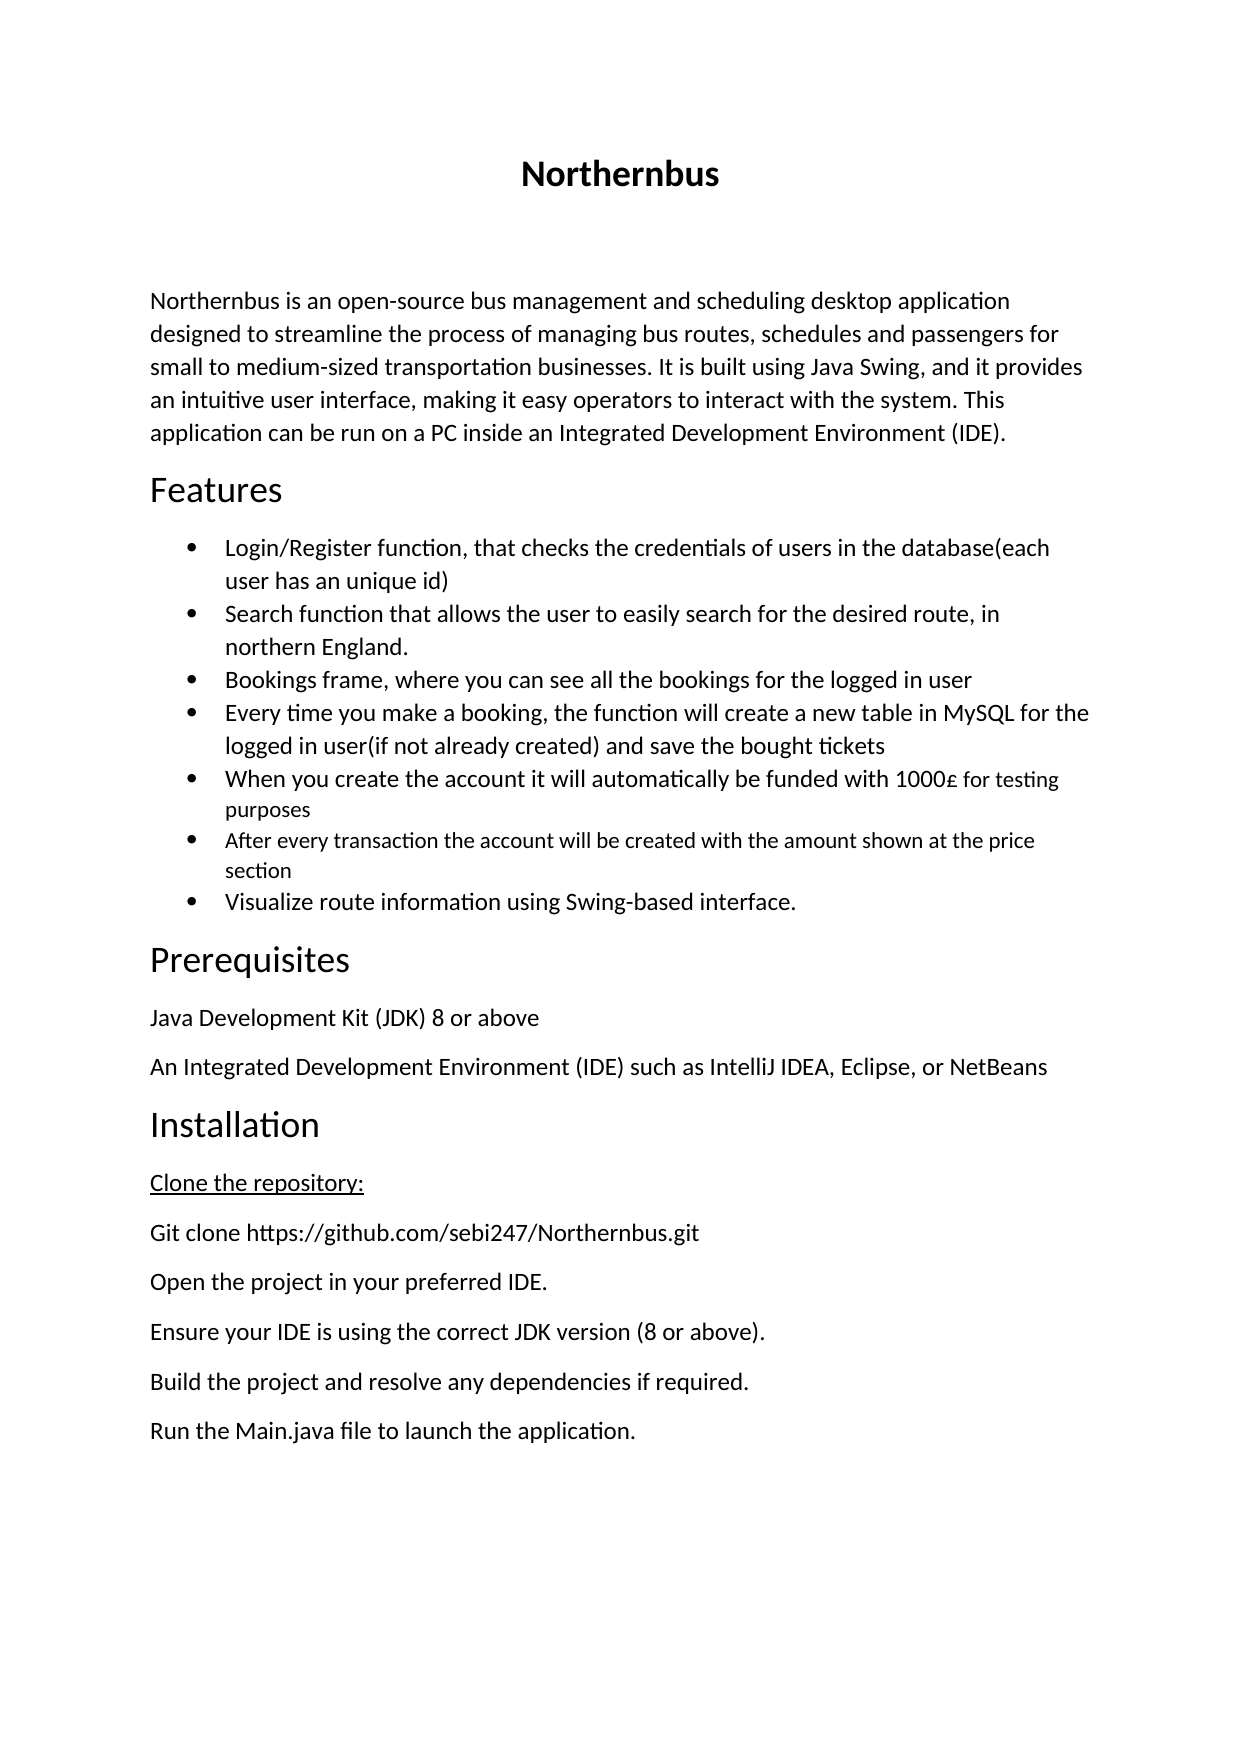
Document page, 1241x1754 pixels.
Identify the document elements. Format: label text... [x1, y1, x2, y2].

list When you create the account it will automatically be funded with 1000£ for testing purposes [187, 763, 1090, 824]
text An Integrated Development Environment (IDE) such as IntelliJ IDEA, Eclipse, or NetBeans [150, 1052, 1090, 1082]
list Search function that allows the user to easily search for the desired route, in northern England. [187, 598, 1090, 662]
text Git clone https://github.com/sebi247/Northernbus.git [150, 1217, 1090, 1247]
text Northernbus is an open-source bus management and scheduling desktop application designed to streamline the process of managing bus routes, schedules and passengers for small to medium-sized transportation businesses. It is built using Java Swing, and it provides an intuitive user interface, making it easy operators to interact with the system. This application can be run on a PC inside an Integrated Development Environment (IDE). [150, 285, 1090, 447]
text Northernbus [150, 150, 1090, 196]
text Ensure your IDE is using the correct JDK version (8 or above). [150, 1316, 1090, 1347]
text Open the project in your preferred IDE. [150, 1266, 1090, 1297]
list Every time you make a booking, the function will create a new table in MySQL for the logged in user(if not already created) and save the bought tickets [187, 697, 1090, 761]
text Installation [150, 1101, 1090, 1147]
text Run the Main.java file to launch the application. [150, 1415, 1090, 1446]
list After every transaction the account will be created with the amount shown at the price section [187, 826, 1090, 884]
text Prerequisites [150, 936, 1090, 982]
list Bookings frame, where you can see all the bookings for the logged in user [187, 664, 1090, 695]
text Features [150, 466, 1090, 512]
text Java Development Kit (JDK) 8 or above [150, 1002, 1090, 1032]
list Visualize route information using Swing-based interface. [187, 886, 1090, 917]
text Build the project and resolve any dependencies if required. [150, 1366, 1090, 1396]
text Clone the repository: [150, 1167, 1090, 1198]
list Login/Register function, that checks the credentials of users in the database(each user has an unique id) [187, 532, 1090, 596]
